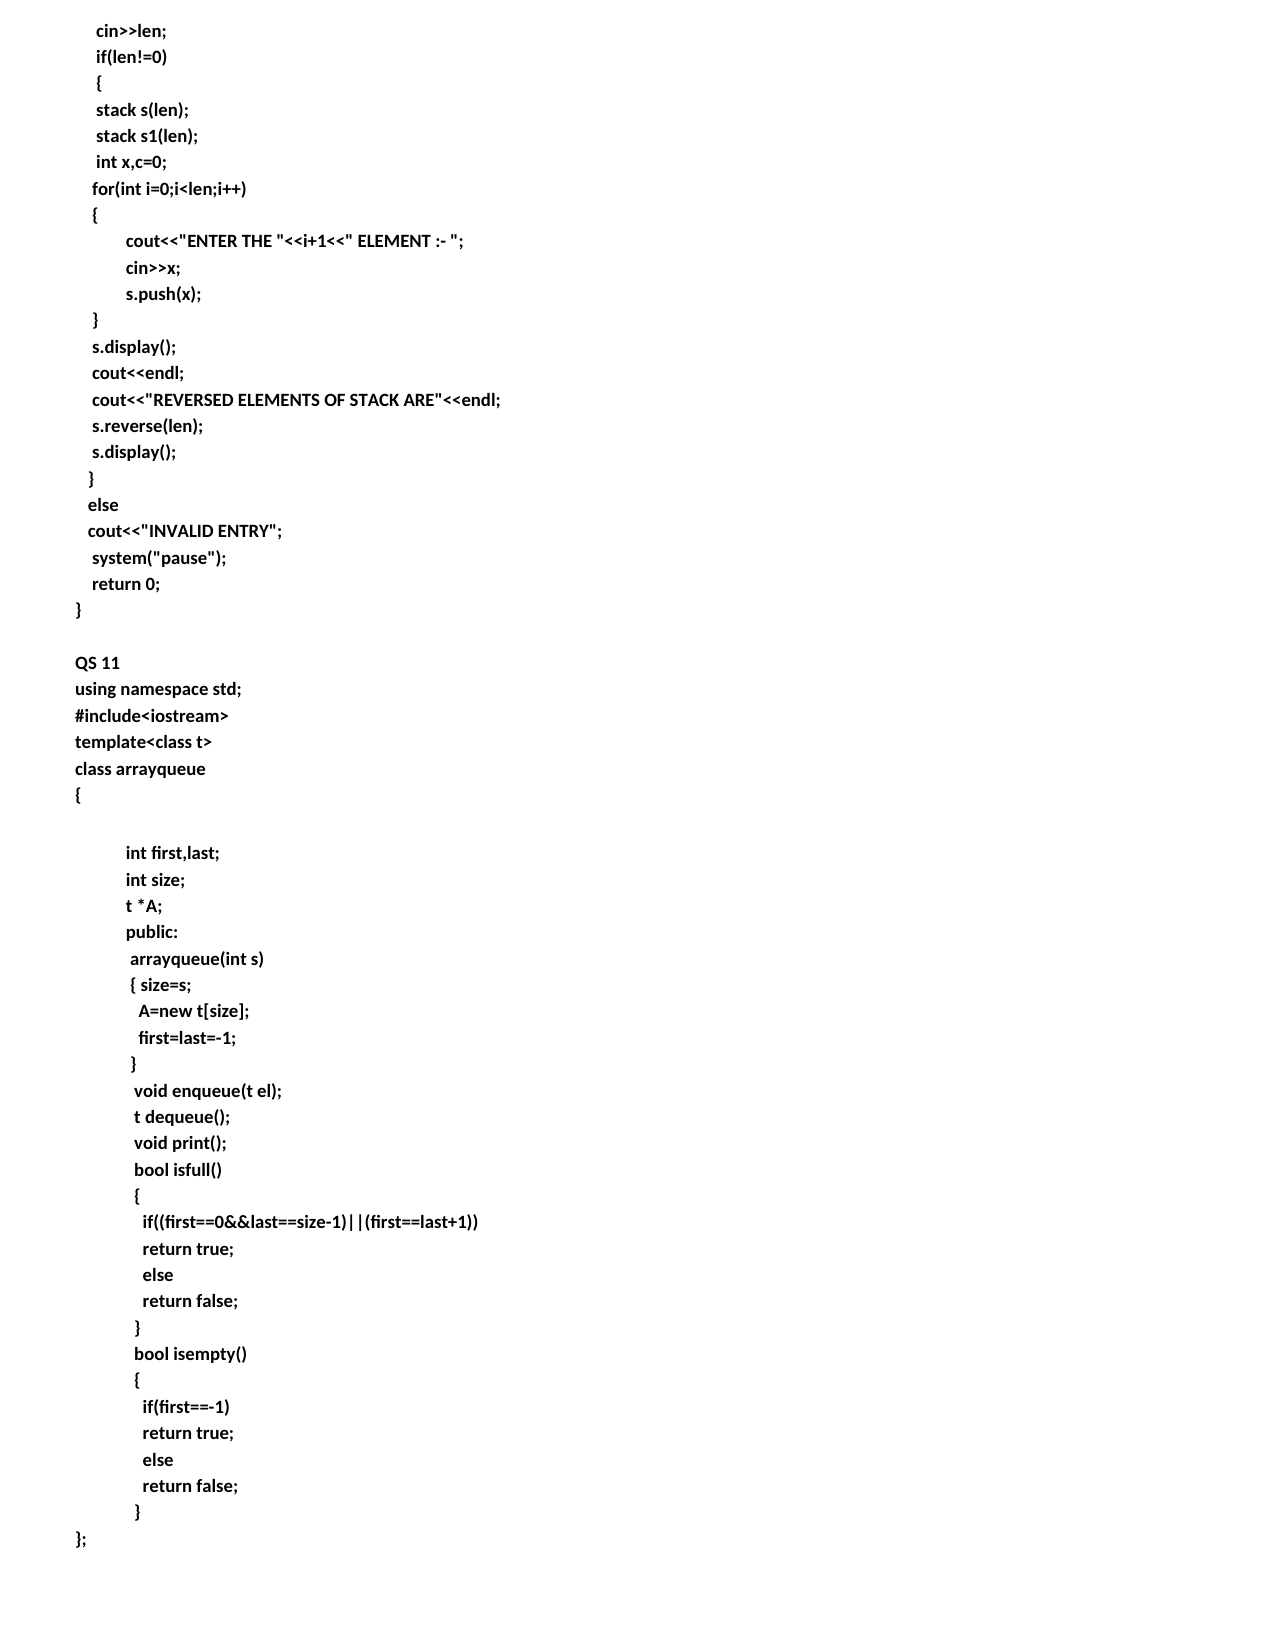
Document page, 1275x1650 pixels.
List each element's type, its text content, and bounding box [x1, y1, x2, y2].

text stack s1(len); [75, 124, 1200, 147]
text int first,last; [75, 842, 1200, 864]
text void enqueue(t el); [75, 1079, 1200, 1102]
text } [75, 1052, 1200, 1075]
text stack s(len); [75, 98, 1200, 121]
text { [75, 1369, 1200, 1392]
text system("pause"); [75, 546, 1200, 569]
text } [75, 598, 1200, 621]
text using namespace std; [75, 678, 1200, 701]
text { [75, 783, 1200, 806]
text return true; [75, 1237, 1200, 1260]
text public: [75, 921, 1200, 943]
text } [75, 1316, 1200, 1339]
text bool isempty() [75, 1342, 1200, 1365]
text int size; [75, 868, 1200, 891]
text cin>>x; [75, 256, 1200, 279]
text if(first==-1) [75, 1395, 1200, 1418]
text else [75, 1263, 1200, 1286]
text { [75, 71, 1200, 94]
text for(int i=0;i<len;i++) [75, 177, 1200, 200]
text return false; [75, 1474, 1200, 1497]
text bool isfull() [75, 1158, 1200, 1181]
text QS 11 [75, 651, 1200, 674]
text } [75, 309, 1200, 332]
text } [75, 467, 1200, 490]
text return 0; [75, 572, 1200, 595]
text s.push(x); [75, 282, 1200, 305]
text t dequeue(); [75, 1105, 1200, 1128]
text }; [75, 1527, 1200, 1550]
text if(len!=0) [75, 45, 1200, 68]
text } [75, 1500, 1200, 1523]
text first=last=-1; [75, 1026, 1200, 1049]
text { size=s; [75, 973, 1200, 996]
text cin>>len; [75, 19, 1200, 42]
text cout<<endl; [75, 361, 1200, 384]
text else [75, 493, 1200, 516]
text if((first==0&&last==size-1)||(first==last+1)) [75, 1211, 1200, 1233]
text arrayqueue(int s) [75, 947, 1200, 970]
text void print(); [75, 1131, 1200, 1154]
text class arrayqueue [75, 757, 1200, 779]
text s.display(); [75, 440, 1200, 463]
text s.reverse(len); [75, 414, 1200, 437]
text return true; [75, 1421, 1200, 1444]
text return false; [75, 1289, 1200, 1312]
text { [75, 203, 1200, 226]
text #include<iostream> [75, 704, 1200, 727]
text cout<<"ENTER THE "<<i+1<<" ELEMENT :- "; [75, 229, 1200, 252]
text s.display(); [75, 335, 1200, 358]
text cout<<"REVERSED ELEMENTS OF STACK ARE"<<endl; [75, 388, 1200, 411]
text template<class t> [75, 730, 1200, 753]
text A=new t[size]; [75, 1000, 1200, 1023]
text t *A; [75, 894, 1200, 917]
text { [75, 1184, 1200, 1207]
text else [75, 1448, 1200, 1471]
text cout<<"INVALID ENTRY"; [75, 519, 1200, 542]
text int x,c=0; [75, 151, 1200, 173]
